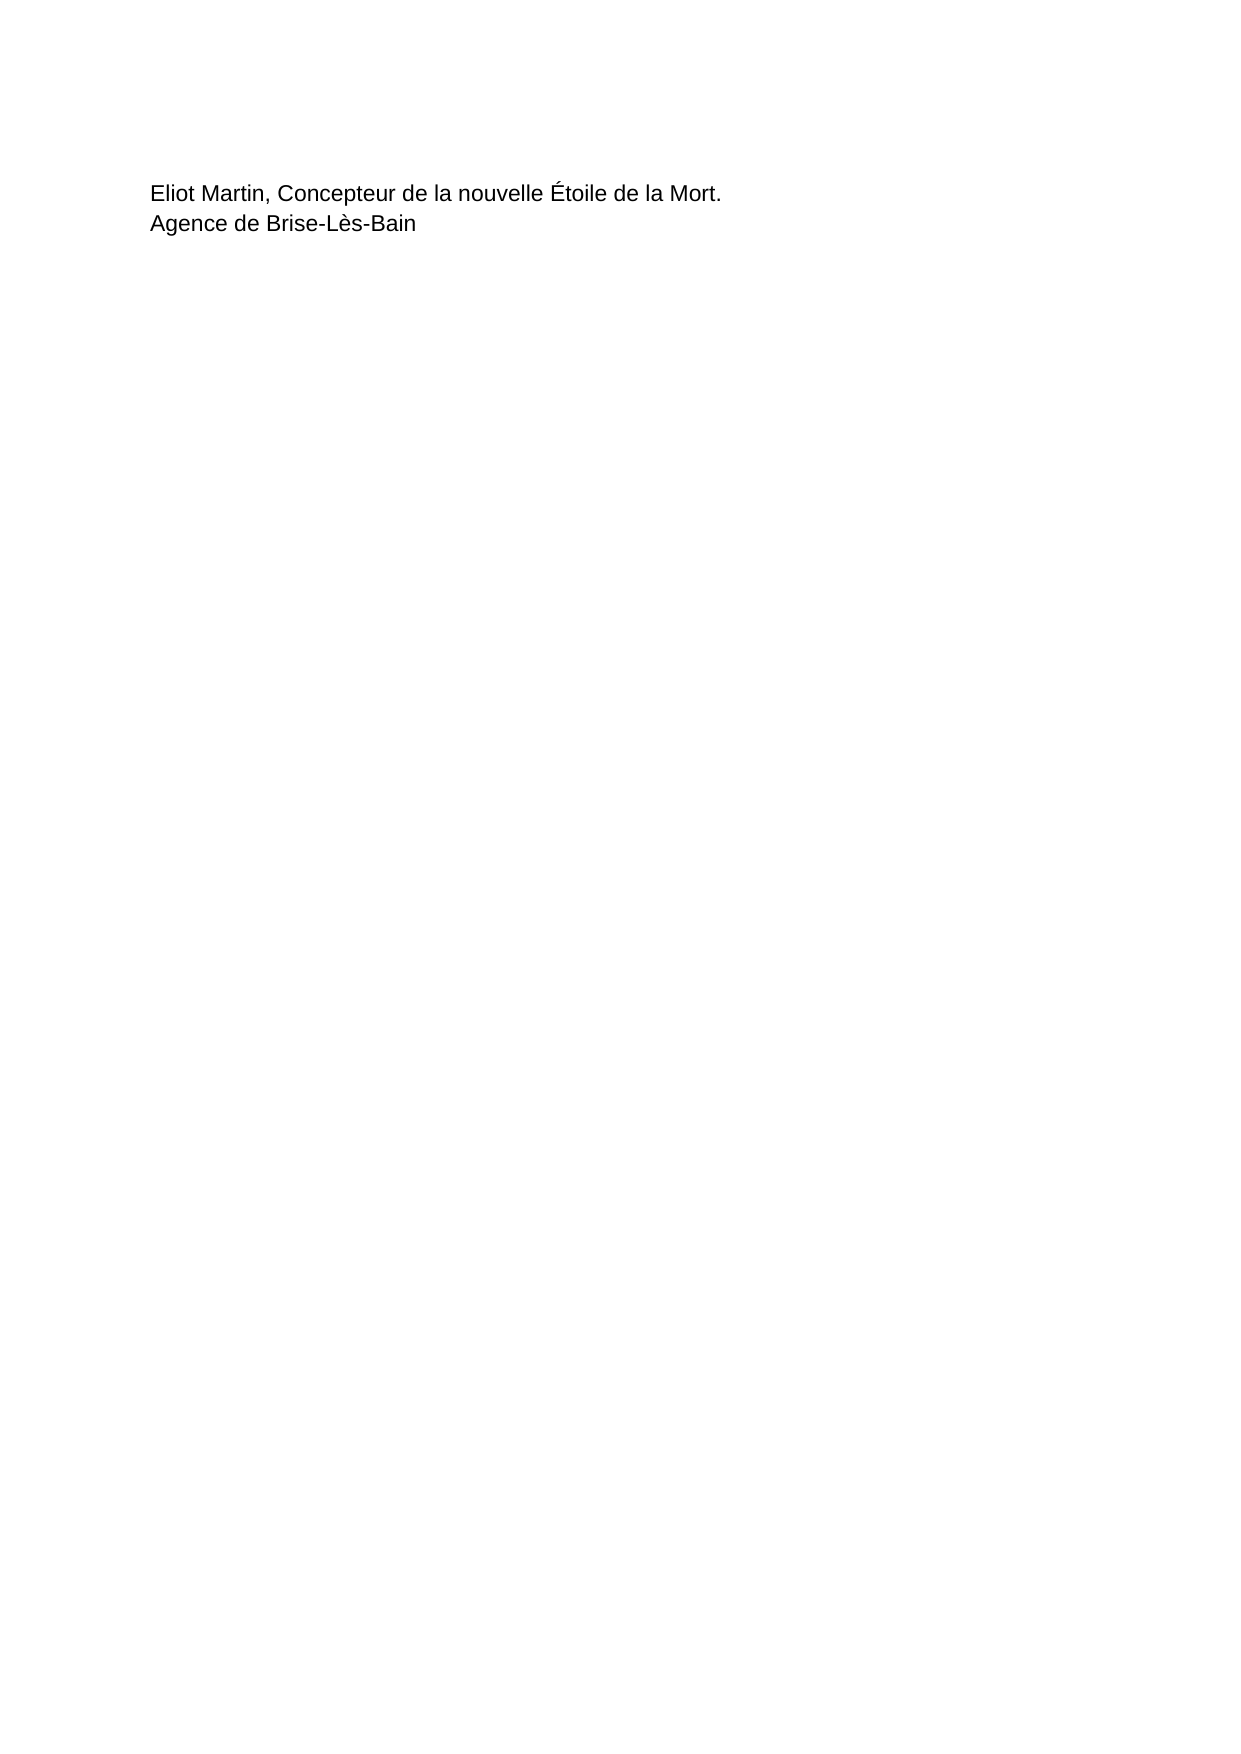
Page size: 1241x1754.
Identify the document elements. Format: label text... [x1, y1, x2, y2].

text Agence de Brise-Lès-Bain [150, 210, 1090, 237]
text Eliot Martin, Concepteur de la nouvelle Étoile de la Mort. [150, 180, 1090, 207]
